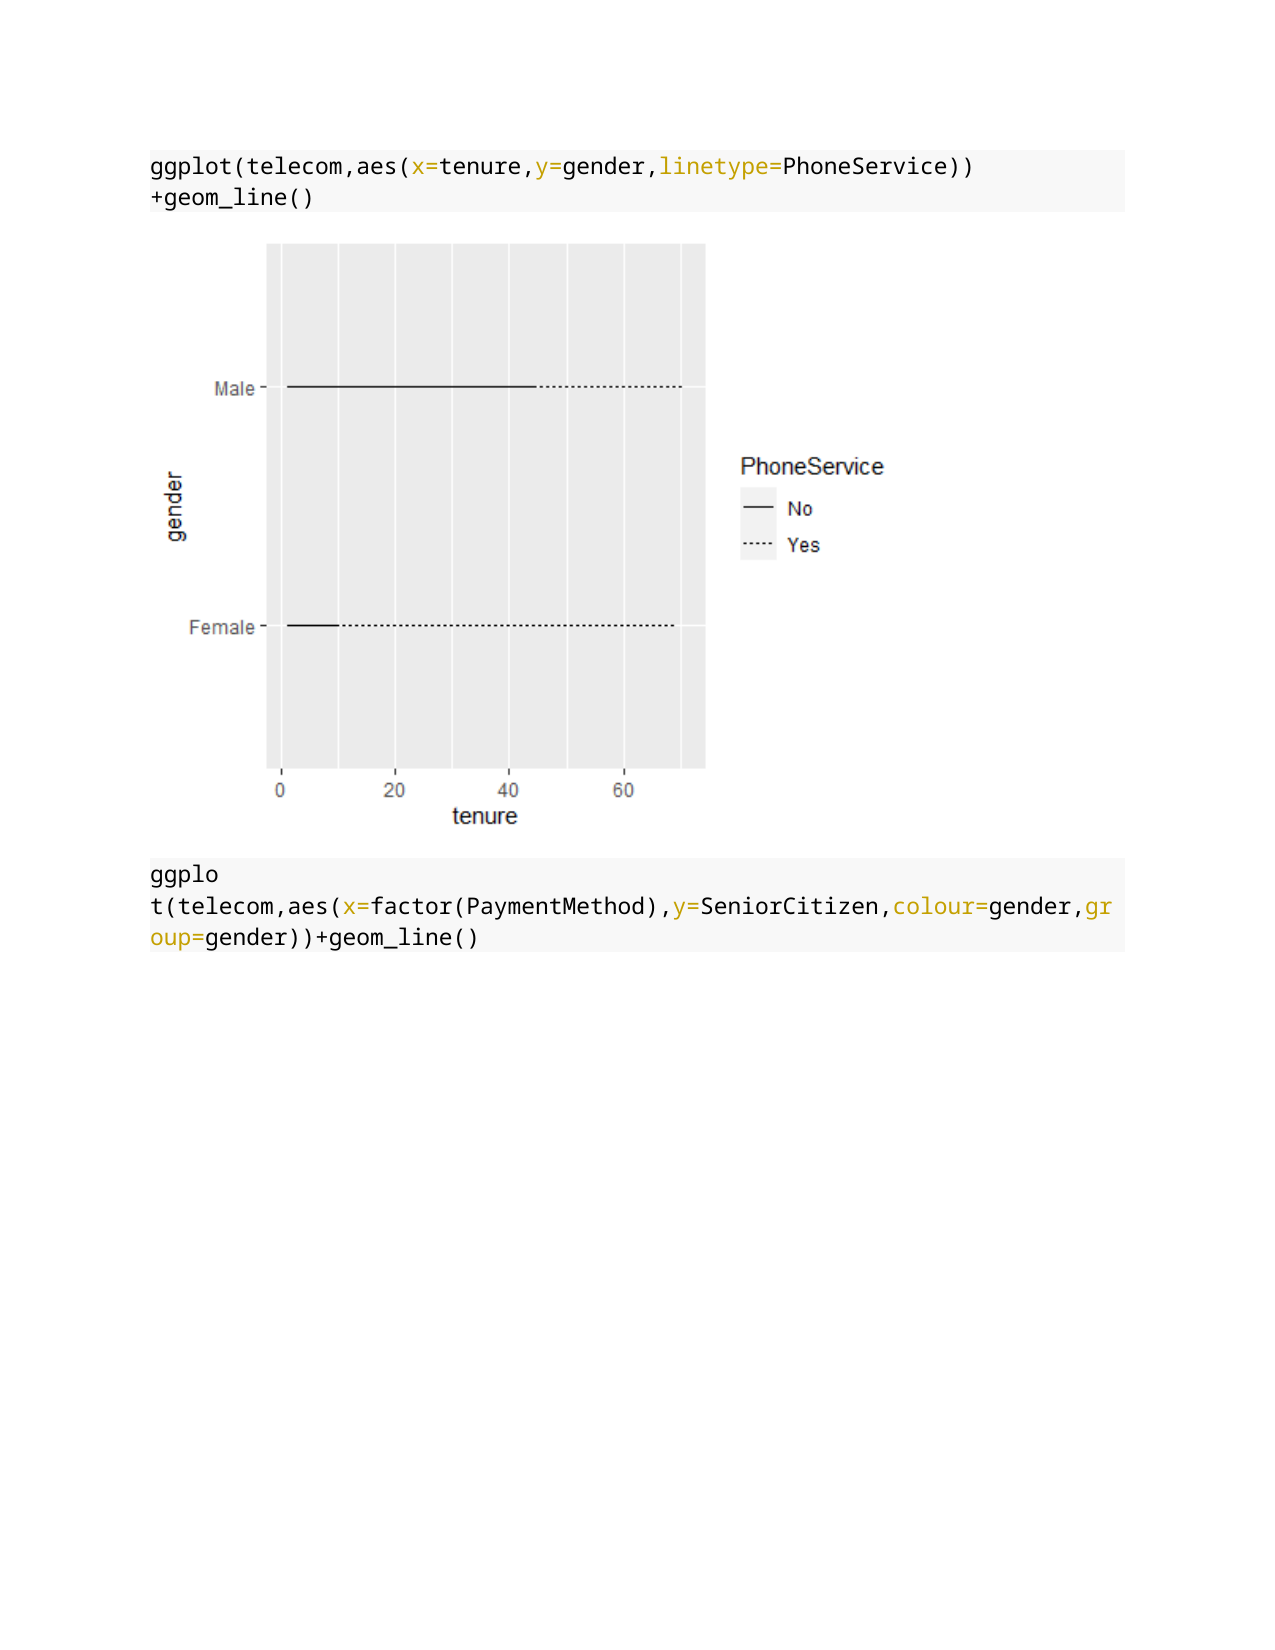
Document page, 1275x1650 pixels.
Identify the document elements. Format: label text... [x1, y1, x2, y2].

text ggplot(telecom,aes(x=tenure,y=gender,linetype=PhoneService))+geom_line() [315, 150, 1125, 212]
picture [150, 233, 908, 840]
text ggplot(telecom,aes(x=factor(PaymentMethod),y=SeniorCitizen,colour=gender,group=gender))+geom_line() [150, 858, 1125, 952]
